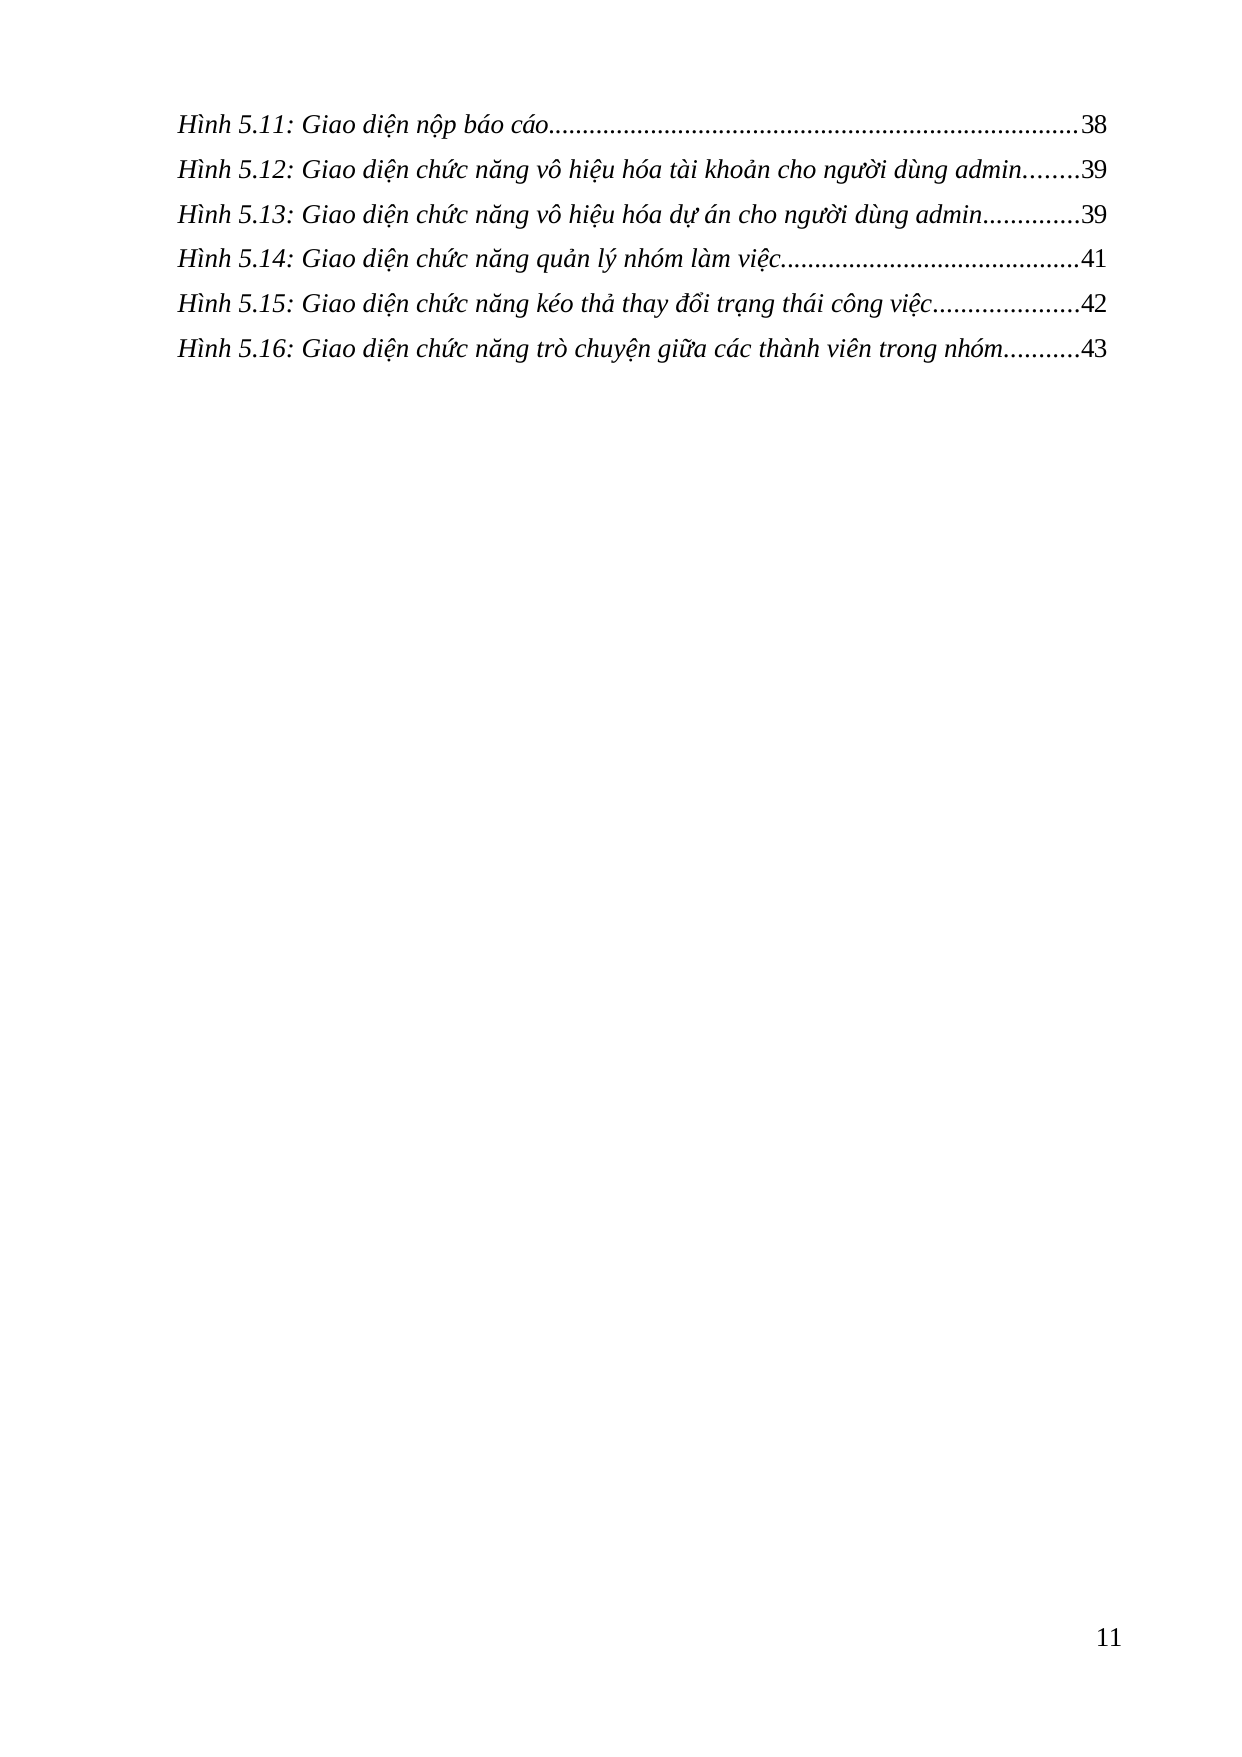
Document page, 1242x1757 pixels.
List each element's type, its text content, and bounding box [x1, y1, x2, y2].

text Hình 5.12: Giao diện chức năng vô hiệu hóa tài khoản cho người dùng admin 39 [177, 153, 1212, 184]
text Hình 5.15: Giao diện chức năng kéo thả thay đổi trạng thái công việc 42 [177, 287, 1212, 318]
text Hình 5.16: Giao diện chức năng trò chuyện giữa các thành viên trong nhóm 43 [177, 332, 1212, 363]
text Hình 5.13: Giao diện chức năng vô hiệu hóa dự án cho người dùng admin 39 [177, 198, 1212, 229]
text Hình 5.14: Giao diện chức năng quản lý nhóm làm việc. 41 [177, 243, 1212, 274]
text Hình 5.11: Giao diện nộp báo cáo 38 [177, 109, 1212, 140]
